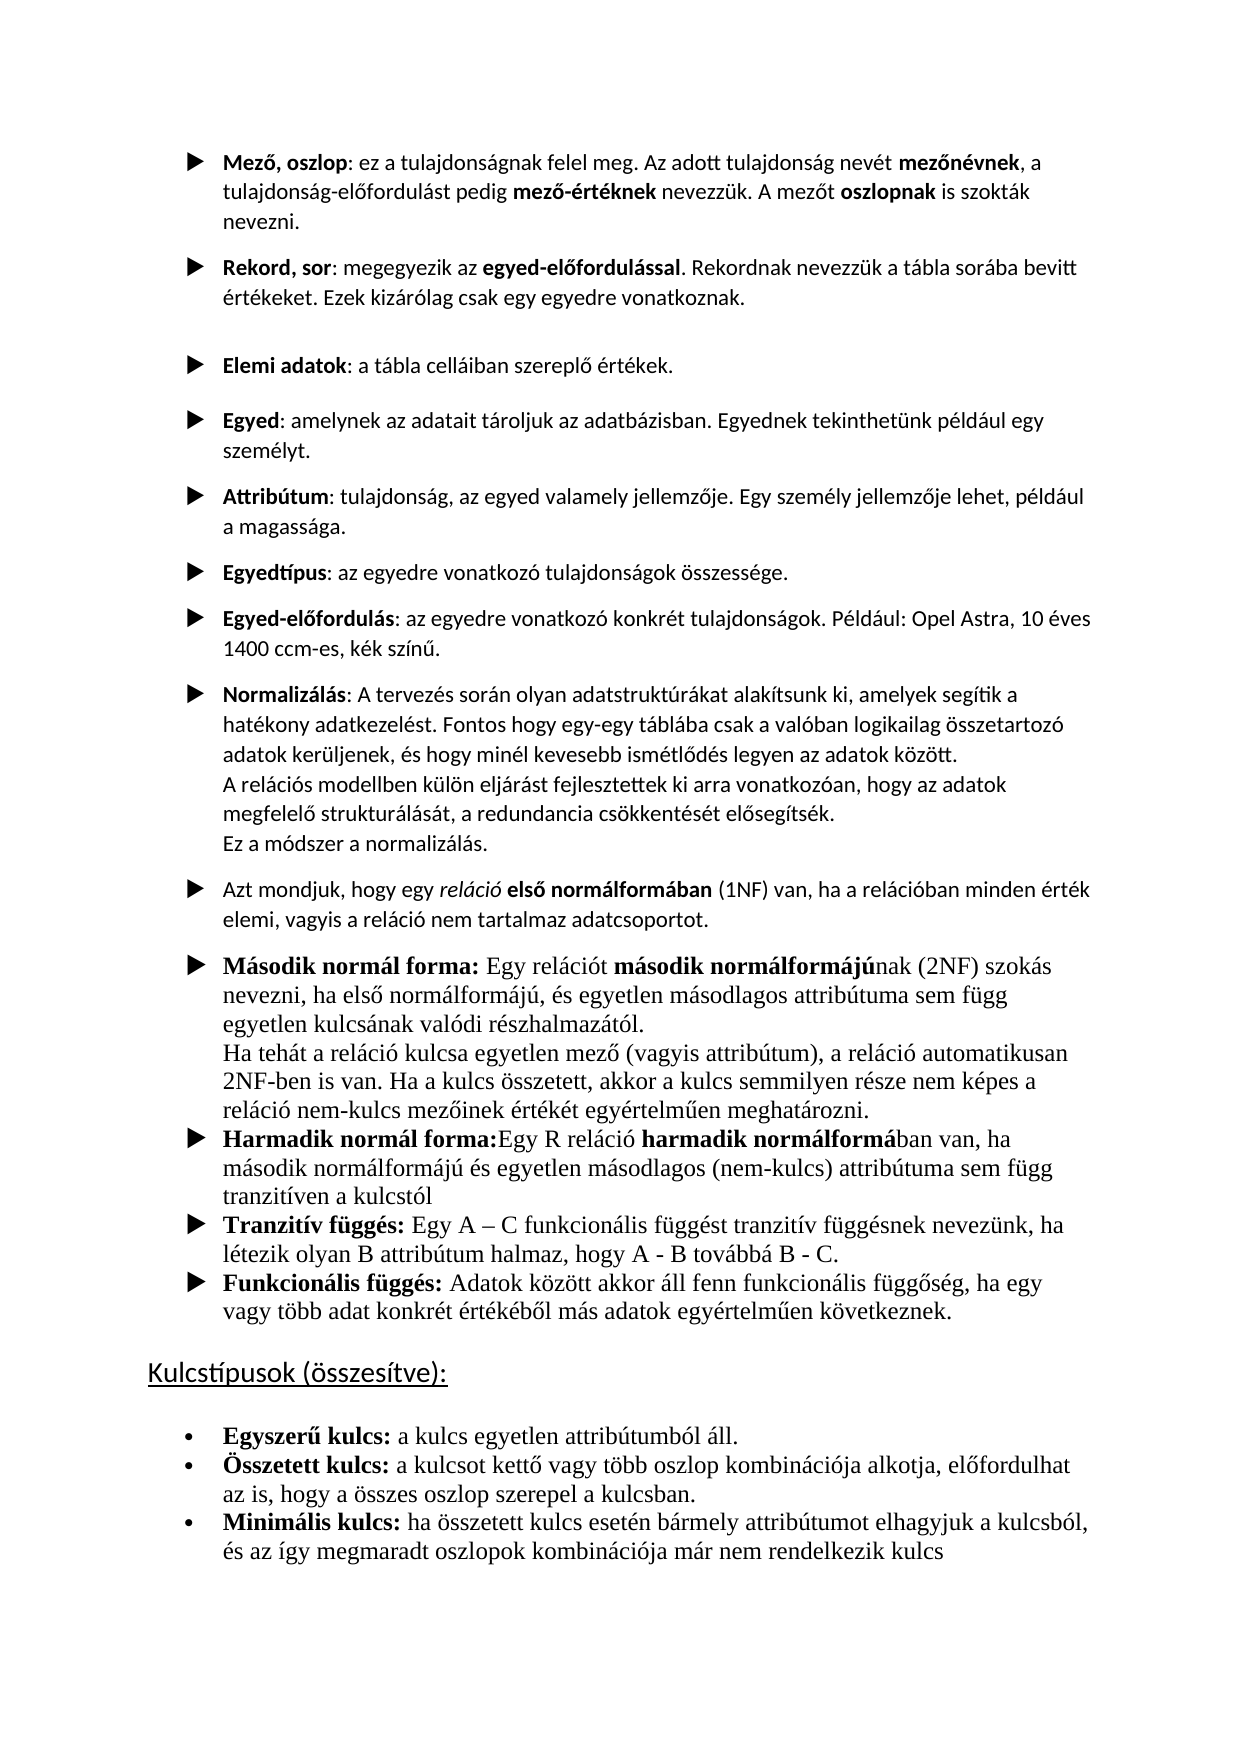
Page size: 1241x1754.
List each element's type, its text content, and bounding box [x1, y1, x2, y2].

list Elemi adatok: a tábla celláiban szereplő értékek. [185, 329, 1093, 386]
list Egyed: amelynek az adatait tároljuk az adatbázisban. Egyednek tekinthetünk például egy személyt. [185, 406, 1093, 464]
list Funkcionális függés: Adatok között akkor áll fenn funkcionális függőség, ha egy vagy több adat konkrét értékéből más adatok egyértelműen következnek. [185, 1268, 1093, 1325]
list Második normál forma: Egy relációt második normálformájúnak (2NF) szokás nevezni, ha első normálformájú, és egyetlen másodlagos attribútuma sem függ egyetlen kulcsának valódi részhalmazától. Ha tehát a reláció kulcsa egyetlen mező (vagyis attribútum), a reláció automatikusan 2NF-ben is van. Ha a kulcs összetett, akkor a kulcs semmilyen része nem képes a reláció nem-kulcs mezőinek értékét egyértelműen meghatározni. [185, 951, 1093, 1124]
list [185, 1507, 1093, 1565]
text Kulcstípusok (összesítve): [148, 1354, 1093, 1390]
list Attribútum: tulajdonság, az egyed valamely jellemzője. Egy személy jellemzője lehet, például a magassága. [185, 482, 1093, 540]
list Mező, oszlop: ez a tulajdonságnak felel meg. Az adott tulajdonság nevét mezőnévnek, a tulajdonság-előfordulást pedig mező-értéknek nevezzük. A mezőt oszlopnak is szokták nevezni. [185, 148, 1093, 235]
list Normalizálás: A tervezés során olyan adatstruktúrákat alakítsunk ki, amelyek segítik a hatékony adatkezelést. Fontos hogy egy-egy táblába csak a valóban logikailag összetartozó adatok kerüljenek, és hogy minél kevesebb ismétlődés legyen az adatok között. A relációs modellben külön eljárást fejlesztettek ki arra vonatkozóan, hogy az adatok megfelelő strukturálását, a redundancia csökkentését elősegítsék. Ez a módszer a normalizálás. [185, 681, 1093, 857]
list Egyed-előfordulás: az egyedre vonatkozó konkrét tulajdonságok. Például: Opel Astra, 10 éves 1400 ccm-es, kék színű. [185, 604, 1093, 662]
list Egyszerű kulcs: a kulcs egyetlen attribútumból áll. [185, 1421, 1093, 1450]
list Tranzitív függés: Egy A – C funkcionális függést tranzitív függésnek nevezünk, ha létezik olyan B attribútum halmaz, hogy A - B továbbá B - C. [185, 1210, 1093, 1268]
list Harmadik normál forma:Egy R reláció harmadik normálformában van, ha második normálformájú és egyetlen másodlagos (nem-kulcs) attribútuma sem függ tranzitíven a kulcstól [185, 1124, 1093, 1210]
list Összetett kulcs: a kulcsot kettő vagy több oszlop kombinációja alkotja, előfordulhat az is, hogy a összes oszlop szerepel a kulcsban. [185, 1450, 1093, 1507]
list Azt mondjuk, hogy egy reláció első normálformában (1NF) van, ha a relációban minden érték elemi, vagyis a reláció nem tartalmaz adatcsoportot. [185, 875, 1093, 933]
list Rekord, sor: megegyezik az egyed-előfordulással. Rekordnak nevezzük a tábla sorába bevitt értékeket. Ezek kizárólag csak egy egyedre vonatkoznak. [185, 253, 1093, 311]
list Egyedtípus: az egyedre vonatkozó tulajdonságok összessége. [185, 558, 1093, 586]
